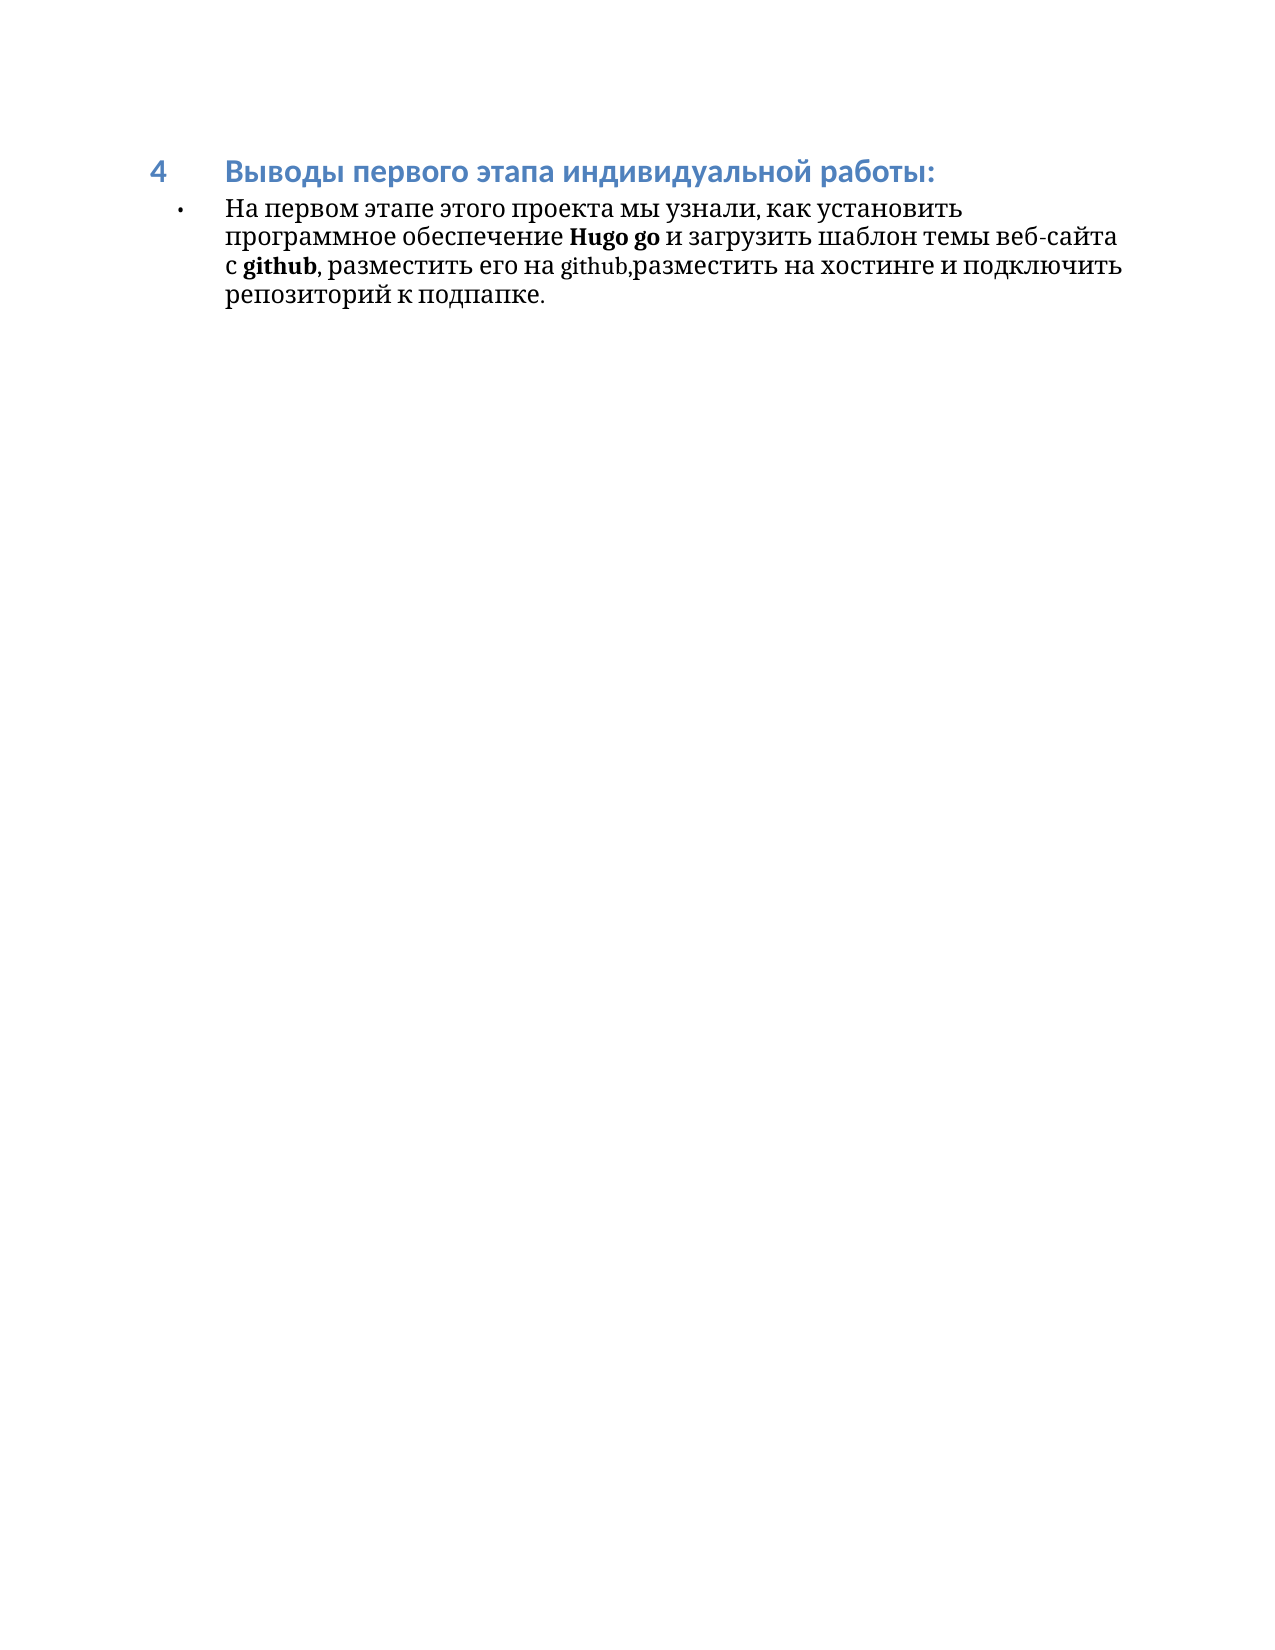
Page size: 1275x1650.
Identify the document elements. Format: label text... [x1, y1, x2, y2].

list На первом этапе этого проекта мы узнали, как установить программное обеспечение Hugo go и загрузить шаблон темы веб-сайта с github, разместить его на github,разместить на хостинге и подключить репозиторий к подпапке. [175, 194, 1125, 309]
subtitle 4 Выводы первого этапа индивидуальной работы: [150, 150, 1125, 191]
